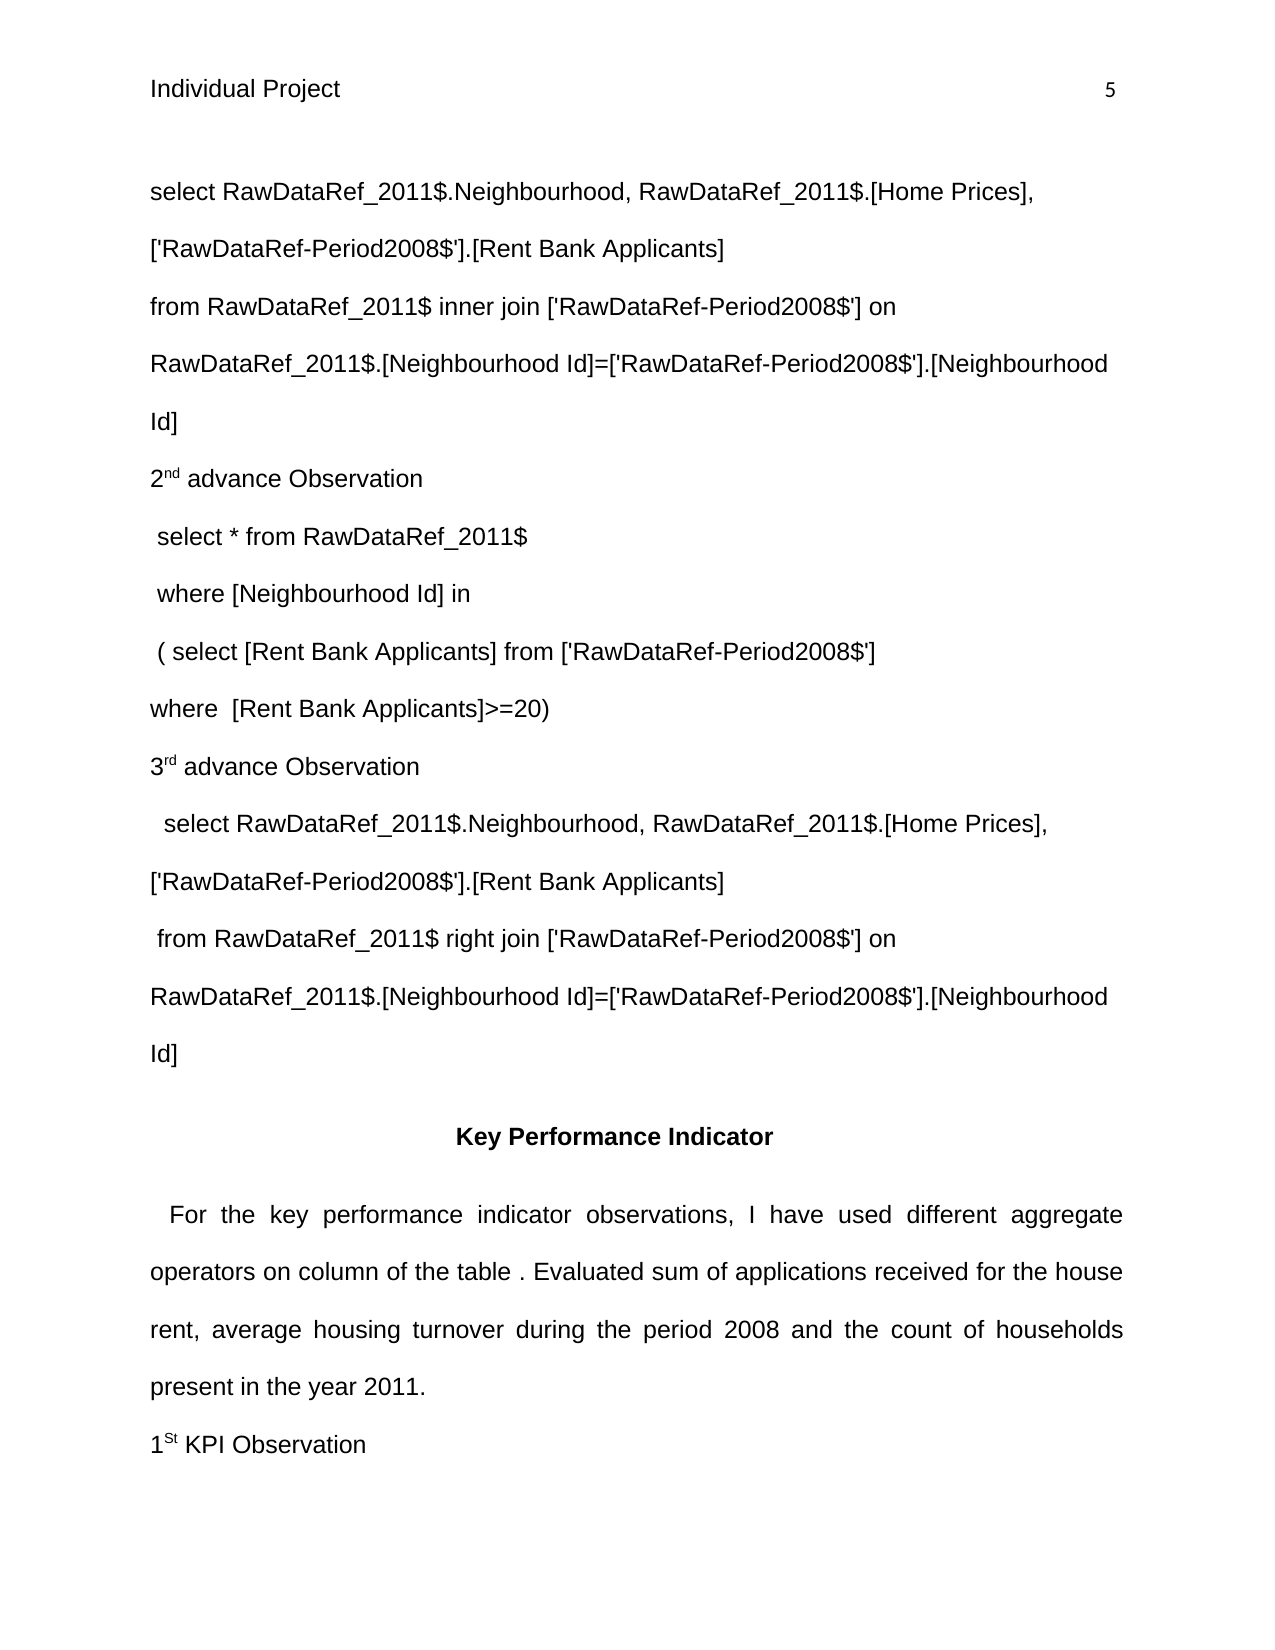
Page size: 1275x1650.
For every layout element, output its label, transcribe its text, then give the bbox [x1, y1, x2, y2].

text 1St KPI Observation [150, 1430, 1125, 1459]
text 3rd advance Observation [150, 752, 1125, 781]
text select * from RawDataRef_2011$ [150, 522, 1125, 551]
text 2nd advance Observation [150, 464, 1125, 493]
text from RawDataRef_2011$ inner join ['RawDataRef-Period2008$'] on RawDataRef_2011$.[Neighbourhood Id]=['RawDataRef-Period2008$'].[Neighbourhood Id] [150, 292, 1125, 436]
text ( select [Rent Bank Applicants] from ['RawDataRef-Period2008$'] [150, 637, 1125, 666]
text where [Rent Bank Applicants]>=20) [150, 694, 1125, 723]
text where [Neighbourhood Id] in [150, 579, 1125, 608]
text For the key performance indicator observations, I have used different aggregate operators on column of the table . Evaluated sum of applications received for the house rent, average housing turnover during the period 2008 and the count of households present in the year 2011. [150, 1200, 1125, 1401]
text select RawDataRef_2011$.Neighbourhood, RawDataRef_2011$.[Home Prices],['RawDataRef-Period2008$'].[Rent Bank Applicants] [150, 177, 1125, 263]
text select RawDataRef_2011$.Neighbourhood, RawDataRef_2011$.[Home Prices],['RawDataRef-Period2008$'].[Rent Bank Applicants] [150, 809, 1125, 896]
subtitle Key Performance Indicator [150, 1122, 1125, 1151]
text from RawDataRef_2011$ right join ['RawDataRef-Period2008$'] on RawDataRef_2011$.[Neighbourhood Id]=['RawDataRef-Period2008$'].[Neighbourhood Id] [150, 924, 1125, 1068]
